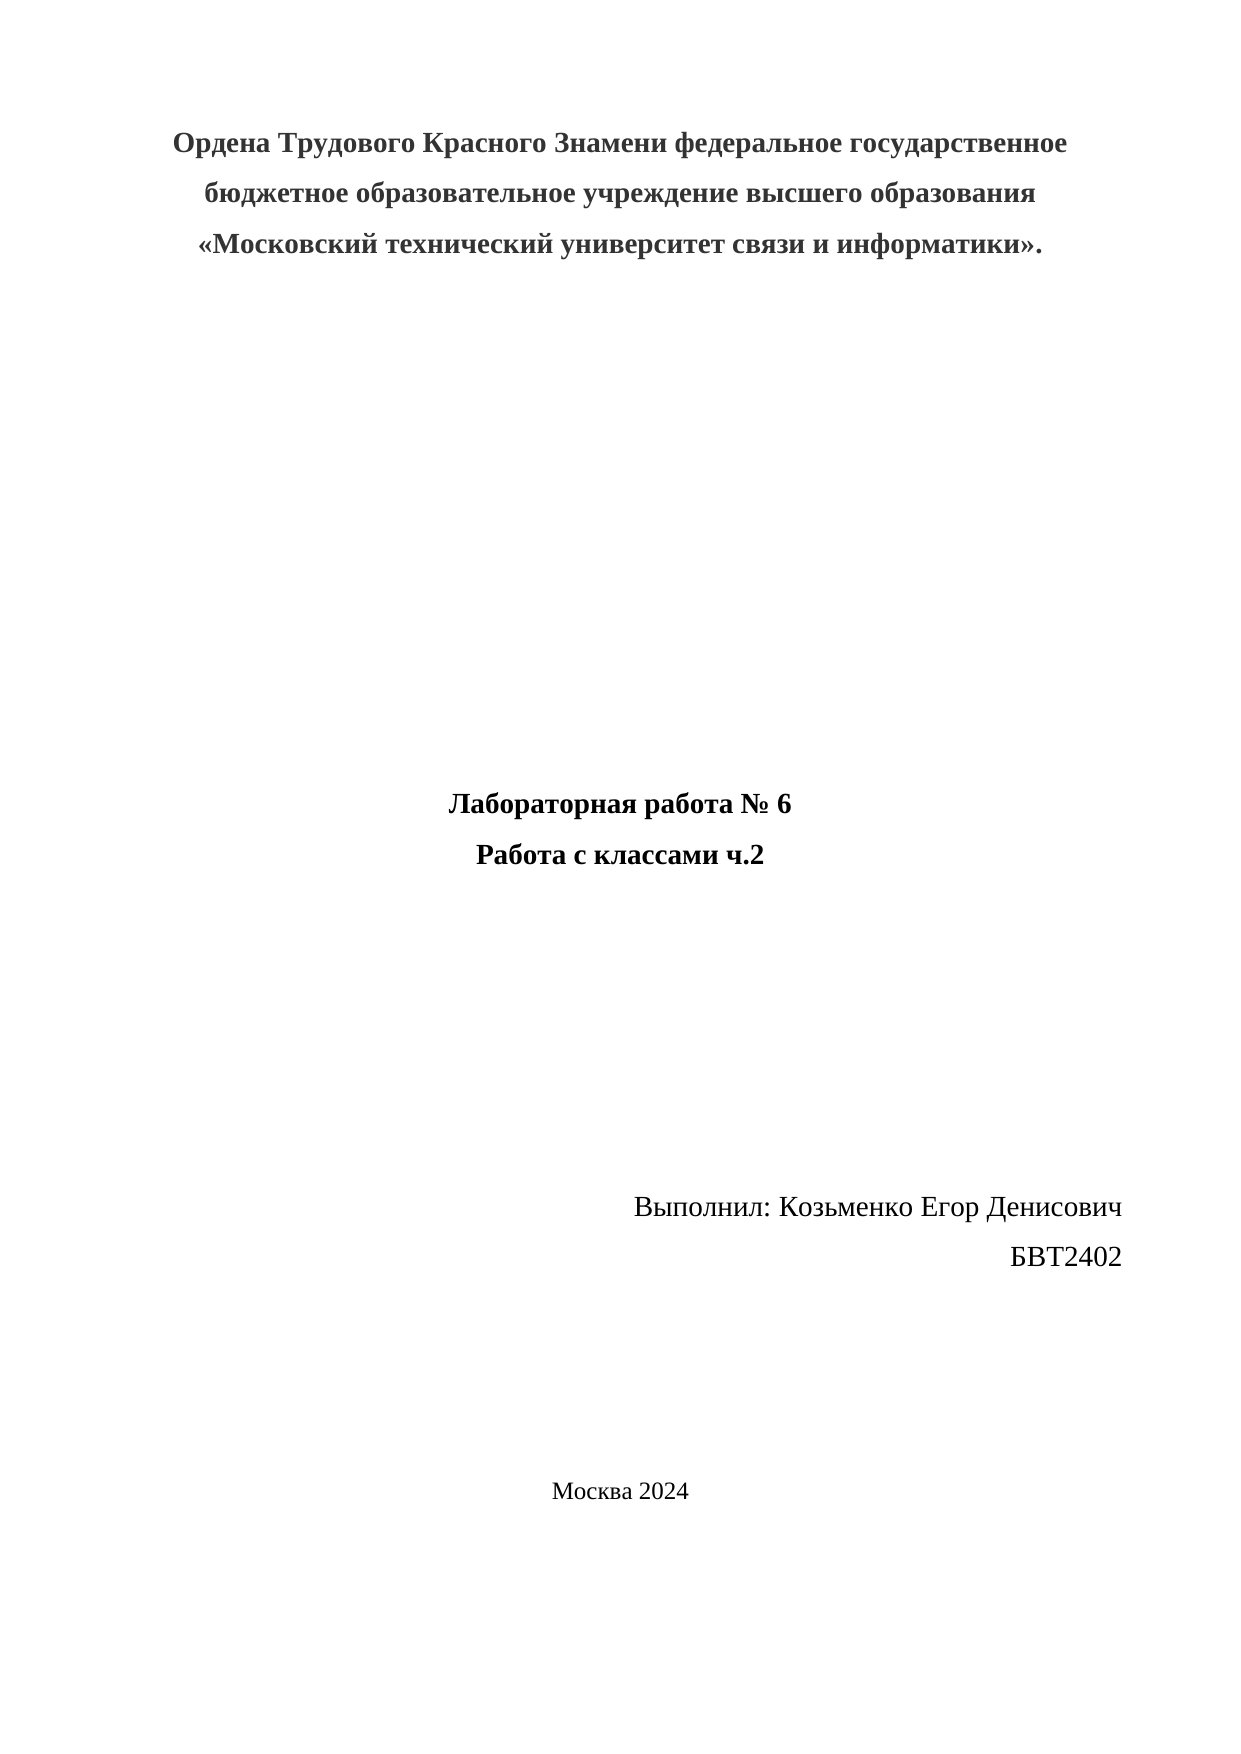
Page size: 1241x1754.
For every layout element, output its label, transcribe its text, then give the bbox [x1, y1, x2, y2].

text Москва 2024 [118, 1476, 1122, 1505]
subtitle Ордена Трудового Красного Знамени федеральное государственное бюджетное образовательное учреждение высшего образования «Московский технический университет связи и информатики». [118, 125, 1122, 259]
subtitle Работа с классами ч.2 [118, 837, 1122, 870]
text Выполнил: Козьменко Егор Денисович [118, 1189, 1122, 1222]
text БВТ2402 [118, 1239, 1122, 1273]
subtitle Лабораторная работа № 6 [118, 786, 1122, 820]
